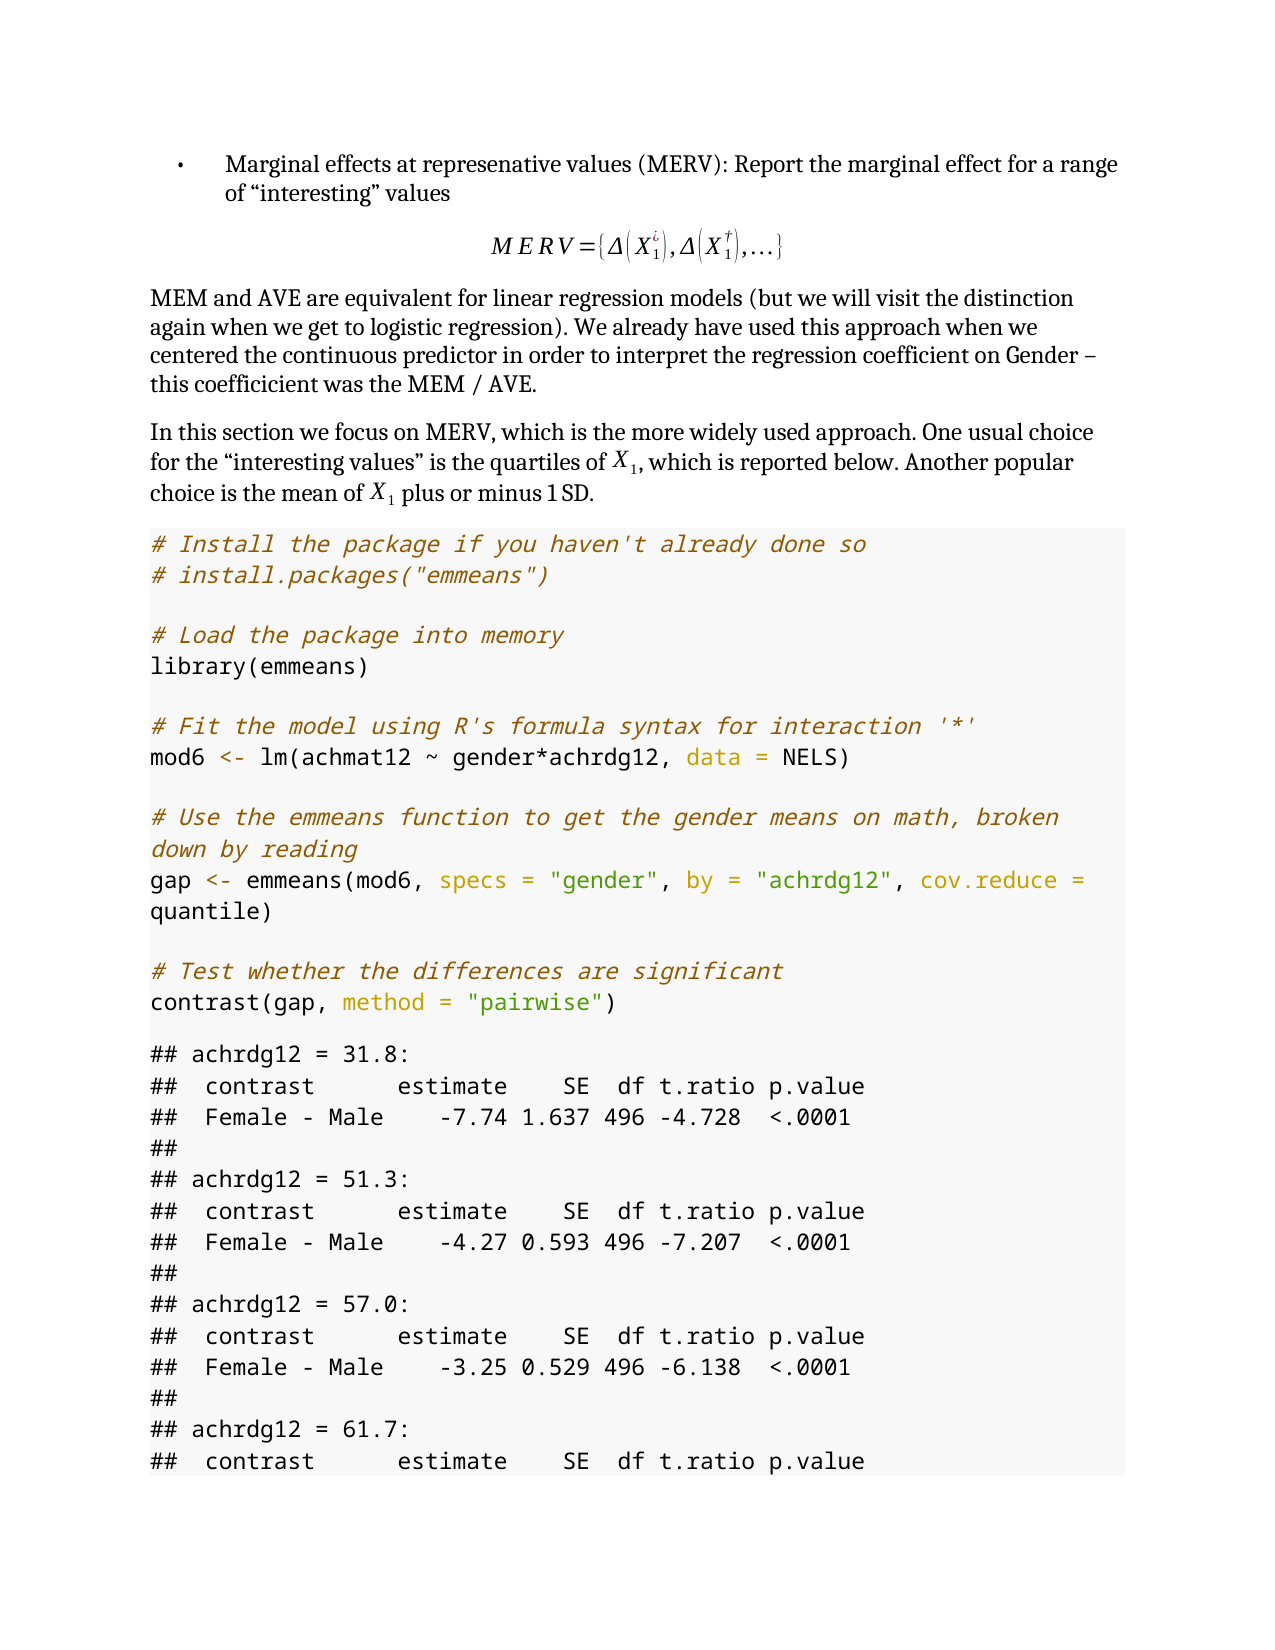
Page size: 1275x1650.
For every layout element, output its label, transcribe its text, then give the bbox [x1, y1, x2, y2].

text # Install the package if you haven't already done so # install.packages("emmeans") # Load the package into memory library(emmeans) # Fit the model using R's formula syntax for interaction '*' mod6 <- lm(achmat12 ~ gender*achrdg12, data = NELS) # Use the emmeans function to get the gender means on math, broken down by reading gap <- emmeans(mod6, specs = "gender", by = "achrdg12", cov.reduce = quantile) # Test whether the differences are significant contrast(gap, method = "pairwise") [150, 528, 1125, 1018]
text MEM and AVE are equivalent for linear regression models (but we will visit the distinction again when we get to logistic regression). We already have used this approach when we centered the continuous predictor in order to interpret the regression coefficient on Gender – this coefficicient was the MEM / AVE. [150, 284, 1125, 399]
list Marginal effects at represenative values (MERV): Report the marginal effect for a range of “interesting” values [175, 150, 1125, 207]
text In this section we focus on MERV, which is the more widely used approach. One usual choice for the “interesting values” is the quartiles of , which is reported below. Another popular choice is the mean of plus or minus 1 SD. [150, 417, 1125, 509]
